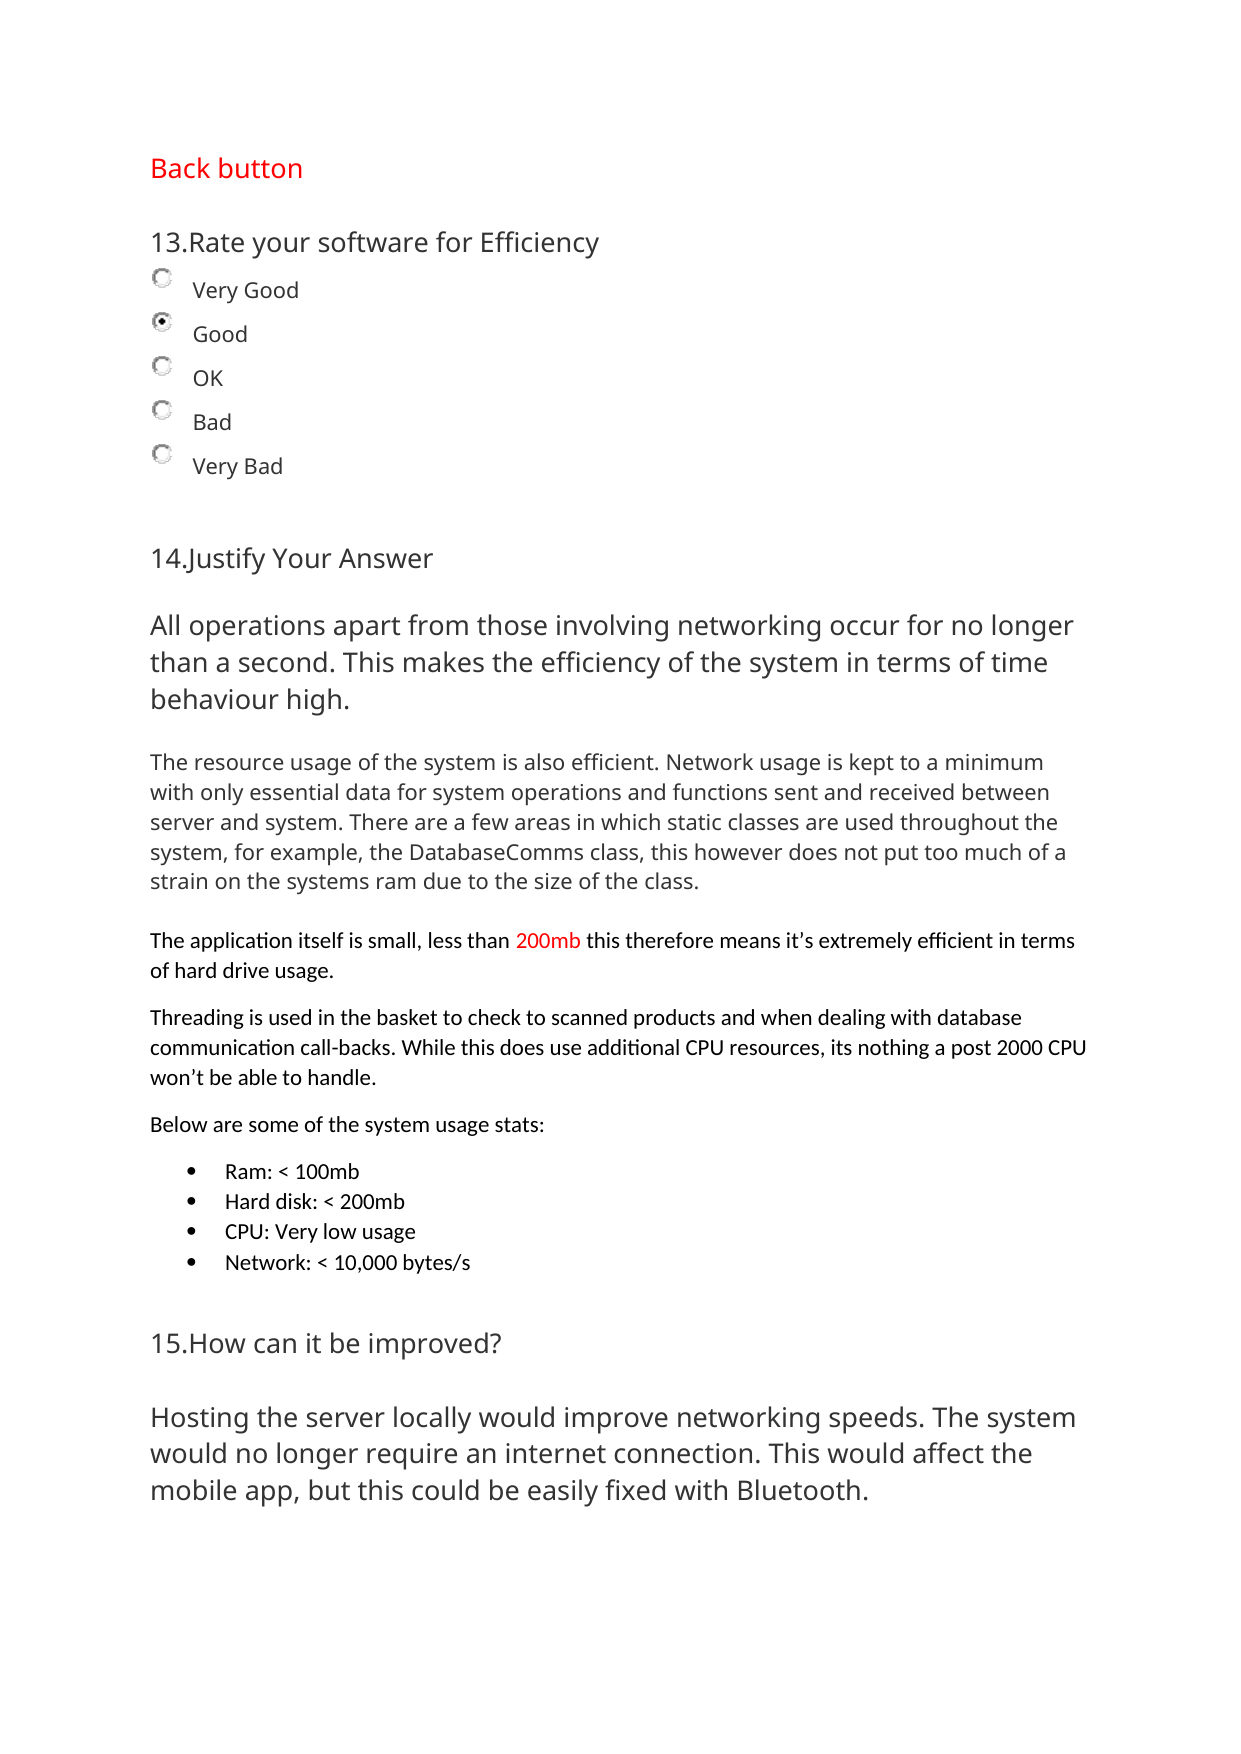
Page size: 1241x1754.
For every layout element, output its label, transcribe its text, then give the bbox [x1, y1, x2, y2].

text Good [150, 304, 1090, 348]
text All operations apart from those involving networking occur for no longer than a second. This makes the efficiency of the system in terms of time behaviour high. [150, 607, 1090, 717]
text Threading is used in the basket to check to scanned products and when dealing with database communication call-backs. While this does use additional CPU resources, its nothing a post 2000 CPU won’t be able to handle. [150, 1003, 1090, 1091]
text Hosting the server locally would improve networking speeds. The system would no longer require an internet connection. This would affect the mobile app, but this could be easily fixed with Bluetooth. [150, 1398, 1090, 1509]
list Ram: < 100mb [187, 1157, 1090, 1185]
list CPU: Very low usage [187, 1217, 1090, 1246]
list Hard disk: < 200mb [187, 1187, 1090, 1215]
text 15.How can it be improved? [150, 1324, 1090, 1361]
text The application itself is small, less than 200mb this therefore means it’s extremely efficient in terms of hard drive usage. [150, 926, 1090, 984]
text Very Good [150, 261, 1090, 304]
text OK [150, 348, 1090, 392]
text 14.Justify Your Answer [150, 540, 1090, 577]
text The resource usage of the system is also efficient. Network usage is kept to a minimum with only essential data for system operations and functions sent and received between server and system. There are a few areas in which static classes are used throughout the system, for example, the DatabaseComms class, this however does not put too much of a strain on the systems ram due to the size of the class. [150, 747, 1090, 896]
text Below are some of the system usage stats: [150, 1110, 1090, 1138]
text Very Bad [150, 436, 1090, 480]
text Bad [150, 392, 1090, 436]
list Network: < 10,000 bytes/s [187, 1248, 1090, 1276]
text 13.Rate your software for Efficiency [150, 224, 1090, 261]
text Back button [150, 150, 1090, 187]
